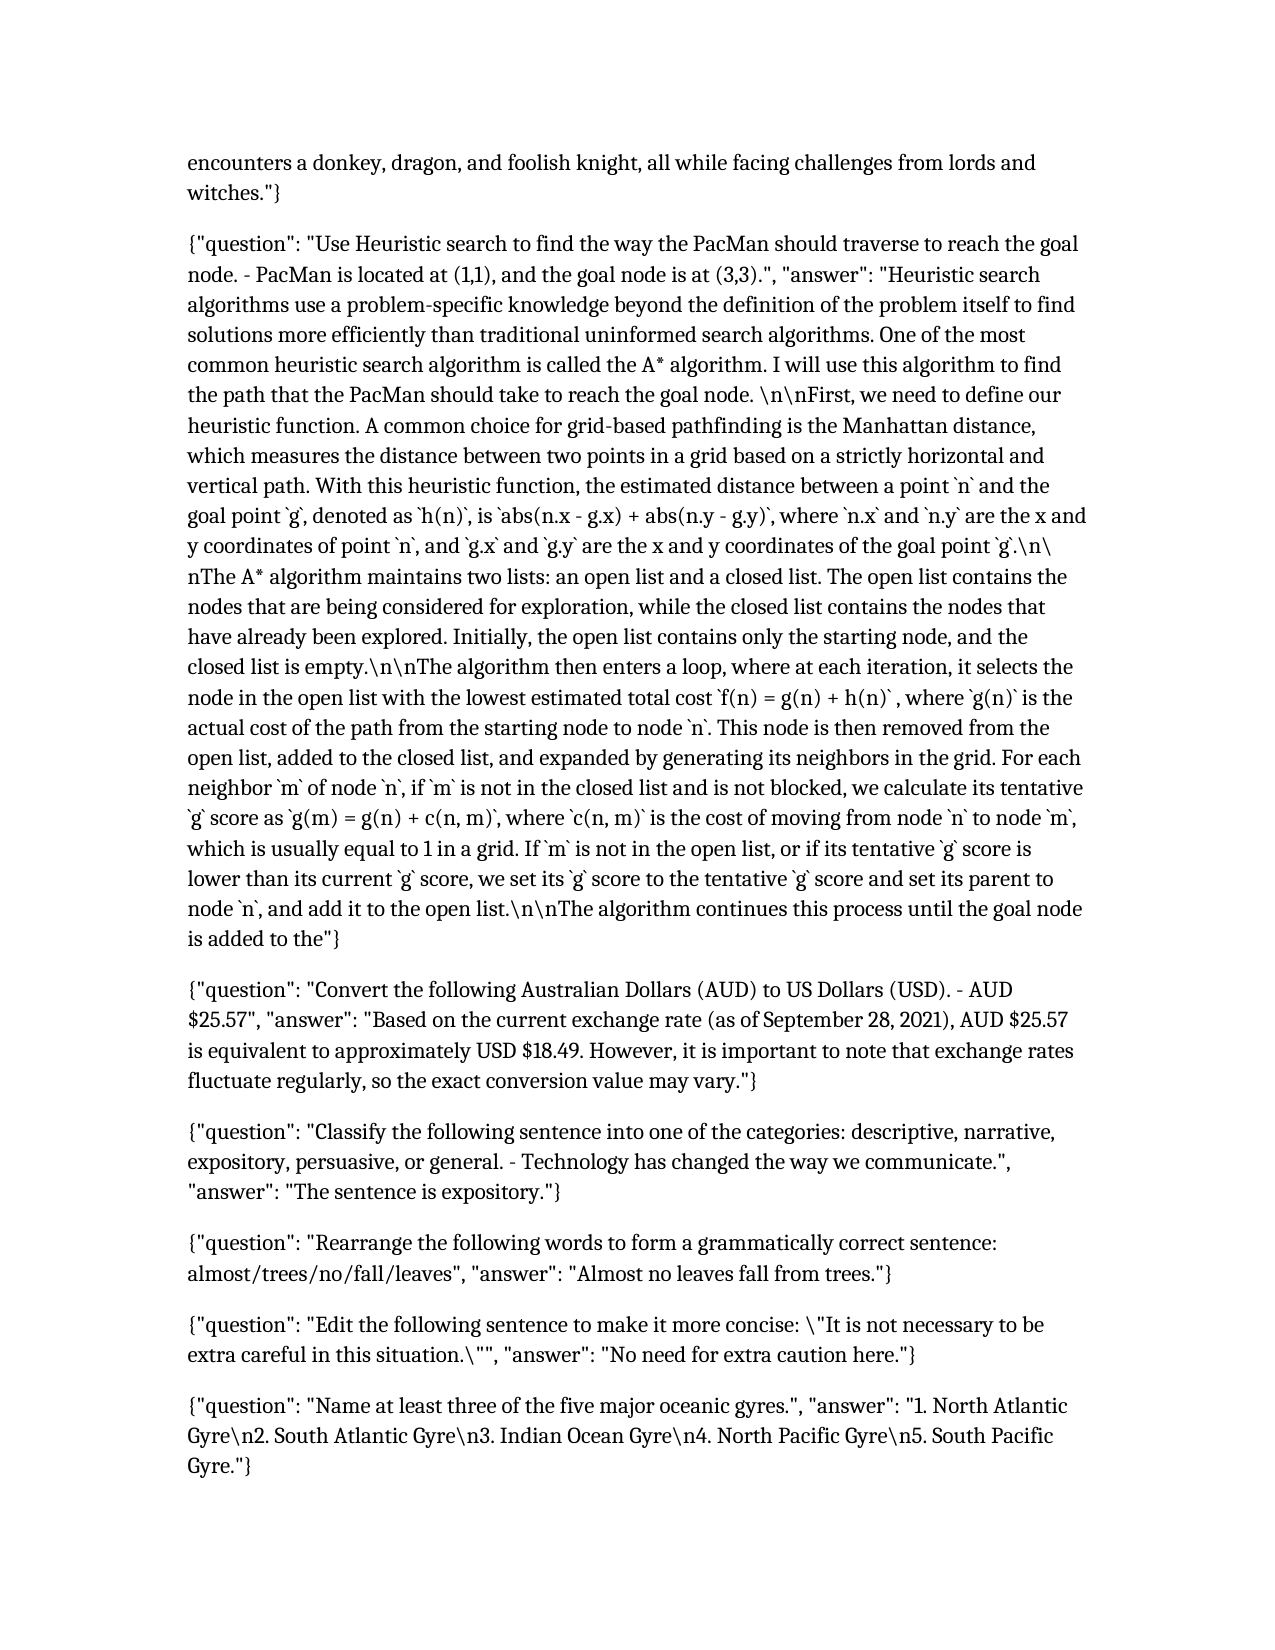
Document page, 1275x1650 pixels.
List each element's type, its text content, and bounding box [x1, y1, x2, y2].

text {"question": "Convert the following Australian Dollars (AUD) to US Dollars (USD). - AUD $25.57", "answer": "Based on the current exchange rate (as of September 28, 2021), AUD $25.57 is equivalent to approximately USD $18.49. However, it is important to note that exchange rates fluctuate regularly, so the exact conversion value may vary."} [187, 977, 1087, 1094]
text {"question": "Name at least three of the five major oceanic gyres.", "answer": "1. North Atlantic Gyre\n2. South Atlantic Gyre\n3. Indian Ocean Gyre\n4. North Pacific Gyre\n5. South Pacific Gyre."} [187, 1393, 1087, 1479]
text {"question": "Classify the following sentence into one of the categories: descriptive, narrative, expository, persuasive, or general. - Technology has changed the way we communicate.", "answer": "The sentence is expository."} [187, 1119, 1087, 1206]
text {"question": "Rearrange the following words to form a grammatically correct sentence: almost/trees/no/fall/leaves", "answer": "Almost no leaves fall from trees."} [187, 1230, 1087, 1287]
text {"question": "Use Heuristic search to find the way the PacMan should traverse to reach the goal node. - PacMan is located at (1,1), and the goal node is at (3,3).", "answer": "Heuristic search algorithms use a problem-specific knowledge beyond the definition of the problem itself to find solutions more efficiently than traditional uninformed search algorithms. One of the most common heuristic search algorithm is called the A* algorithm. I will use this algorithm to find the path that the PacMan should take to reach the goal node. \n\nFirst, we need to define our heuristic function. A common choice for grid-based pathfinding is the Manhattan distance, which measures the distance between two points in a grid based on a strictly horizontal and vertical path. With this heuristic function, the estimated distance between a point `n` and the goal point `g`, denoted as `h(n)`, is `abs(n.x - g.x) + abs(n.y - g.y)`, where `n.x` and `n.y` are the x and y coordinates of point `n`, and `g.x` and `g.y` are the x and y coordinates of the goal point `g`.\n\nThe A* algorithm maintains two lists: an open list and a closed list. The open list contains the nodes that are being considered for exploration, while the closed list contains the nodes that have already been explored. Initially, the open list contains only the starting node, and the closed list is empty.\n\nThe algorithm then enters a loop, where at each iteration, it selects the node in the open list with the lowest estimated total cost `f(n) = g(n) + h(n)` , where `g(n)` is the actual cost of the path from the starting node to node `n`. This node is then removed from the open list, added to the closed list, and expanded by generating its neighbors in the grid. For each neighbor `m` of node `n`, if `m` is not in the closed list and is not blocked, we calculate its tentative `g` score as `g(m) = g(n) + c(n, m)`, where `c(n, m)` is the cost of moving from node `n` to node `m`, which is usually equal to 1 in a grid. If `m` is not in the open list, or if its tentative `g` score is lower than its current `g` score, we set its `g` score to the tentative `g` score and set its parent to node `n`, and add it to the open list.\n\nThe algorithm continues this process until the goal node is added to the"} [187, 231, 1087, 952]
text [187, 150, 1087, 207]
text {"question": "Edit the following sentence to make it more concise: \"It is not necessary to be extra careful in this situation.\"", "answer": "No need for extra caution here."} [187, 1311, 1087, 1368]
